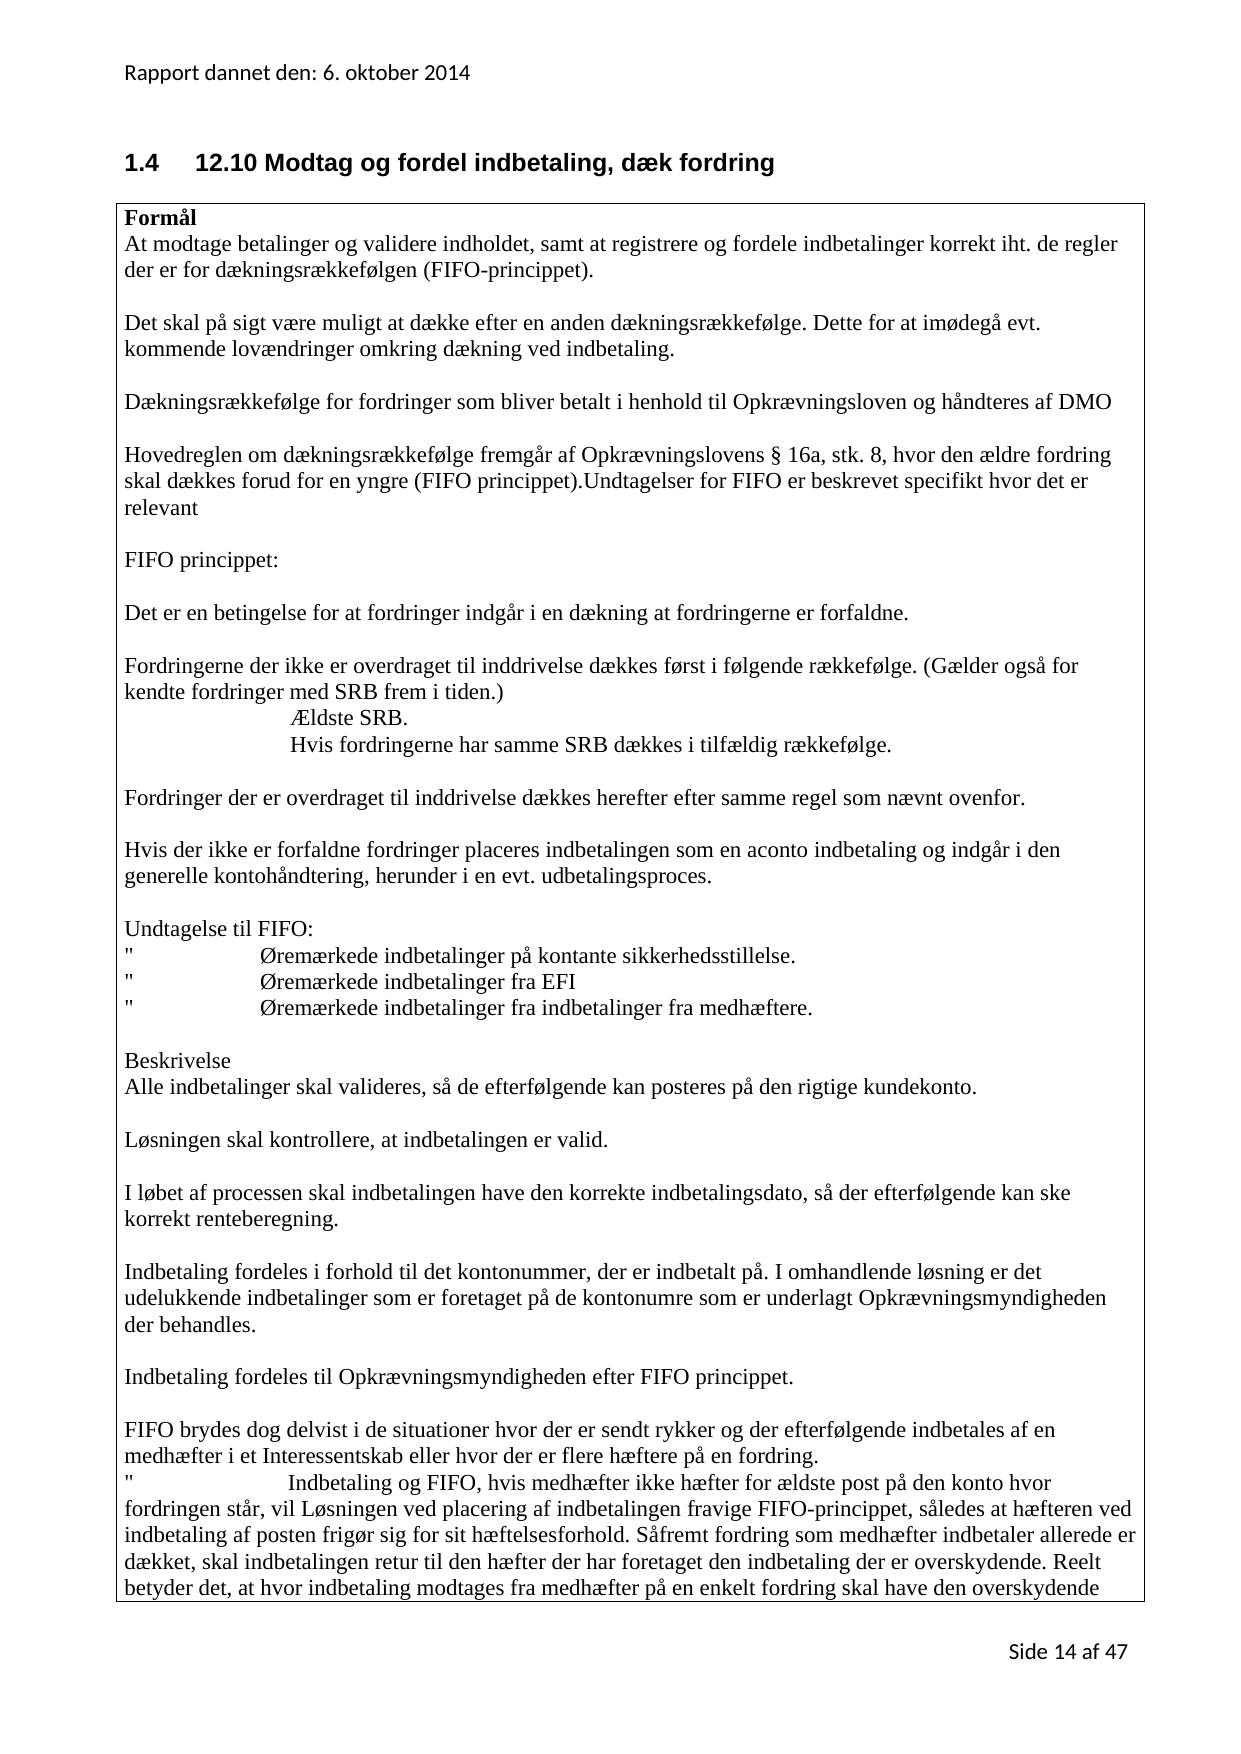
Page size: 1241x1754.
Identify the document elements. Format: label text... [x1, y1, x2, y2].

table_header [117, 204, 1144, 1601]
subtitle 12.10 Modtag og fordel indbetaling, dæk fordring [124, 148, 1137, 176]
